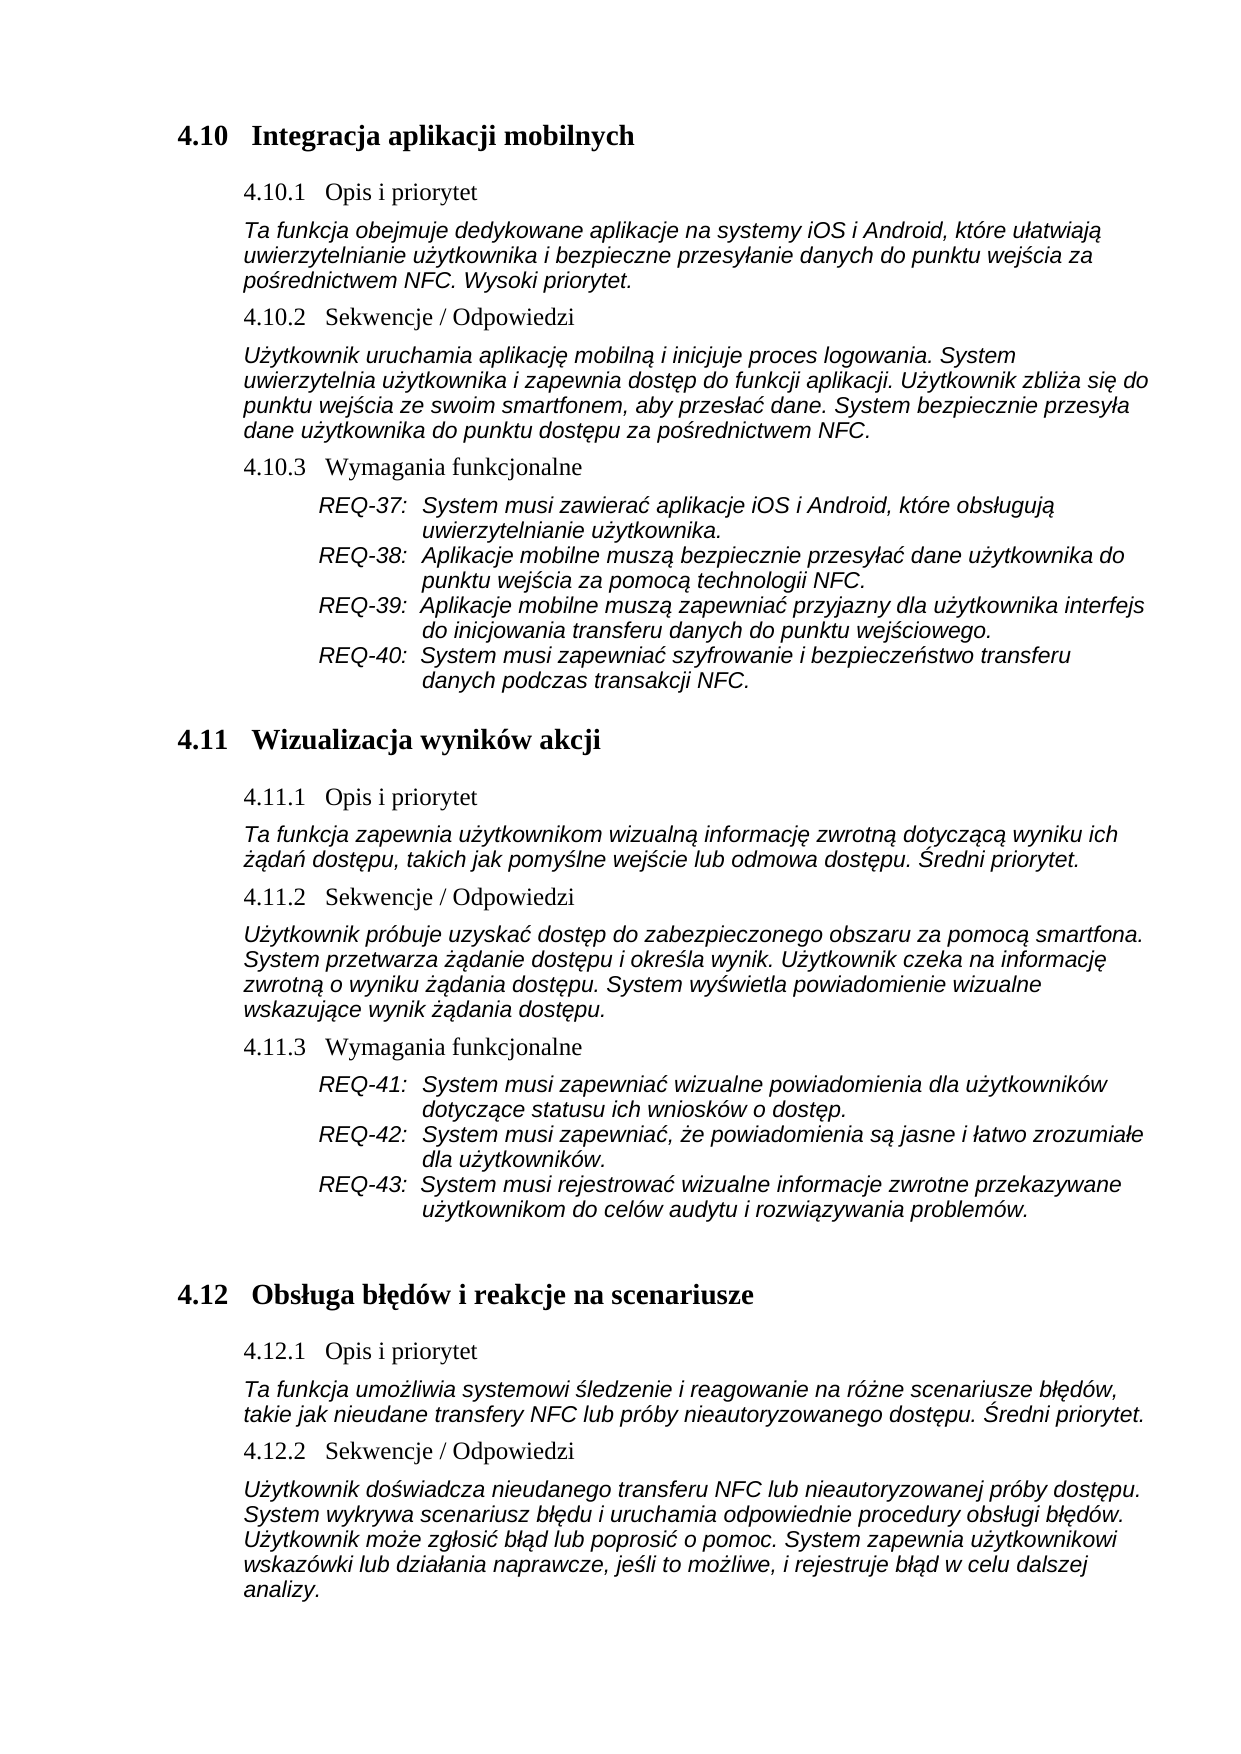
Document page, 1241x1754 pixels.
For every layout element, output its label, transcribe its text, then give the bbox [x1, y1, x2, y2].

text REQ-39: Aplikacje mobilne muszą zapewniać przyjazny dla użytkownika interfejs do inicjowania transferu danych do punktu wejściowego. [318, 593, 1152, 643]
text 4.11.1 Opis i priorytet [243, 785, 1152, 810]
text 4.10.1 Opis i priorytet [243, 181, 1152, 206]
text REQ-41: System musi zapewniać wizualne powiadomienia dla użytkowników dotyczące statusu ich wniosków o dostęp. [318, 1073, 1152, 1123]
text 4.11.3 Wymagania funkcjonalne [243, 1035, 1152, 1060]
text REQ-40: System musi zapewniać szyfrowanie i bezpieczeństwo transferu danych podczas transakcji NFC. [318, 643, 1152, 693]
text Użytkownik uruchamia aplikację mobilną i inicjuje proces logowania. System uwierzytelnia użytkownika i zapewnia dostęp do funkcji aplikacji. Użytkownik zbliża się do punktu wejścia ze swoim smartfonem, aby przesłać dane. System bezpiecznie przesyła dane użytkownika do punktu dostępu za pośrednictwem NFC. [243, 343, 1152, 443]
text 4.10.2 Sekwencje / Odpowiedzi [243, 306, 1152, 331]
text REQ-38: Aplikacje mobilne muszą bezpiecznie przesyłać dane użytkownika do punktu wejścia za pomocą technologii NFC. [318, 543, 1152, 593]
text 4.12.2 Sekwencje / Odpowiedzi [243, 1439, 1152, 1464]
text REQ-42: System musi zapewniać, że powiadomienia są jasne i łatwo zrozumiałe dla użytkowników. [318, 1123, 1152, 1173]
text Ta funkcja umożliwia systemowi śledzenie i reagowanie na różne scenariusze błędów, takie jak nieudane transfery NFC lub próby nieautoryzowanego dostępu. Średni priorytet. [243, 1377, 1152, 1427]
text 4.10.3 Wymagania funkcjonalne [243, 456, 1152, 481]
text Ta funkcja zapewnia użytkownikom wizualną informację zwrotną dotyczącą wyniku ich żądań dostępu, takich jak pomyślne wejście lub odmowa dostępu. Średni priorytet. [243, 823, 1152, 873]
text 4.11.2 Sekwencje / Odpowiedzi [243, 885, 1152, 910]
text Użytkownik próbuje uzyskać dostęp do zabezpieczonego obszaru za pomocą smartfona. System przetwarza żądanie dostępu i określa wynik. Użytkownik czeka na informację zwrotną o wyniku żądania dostępu. System wyświetla powiadomienie wizualne wskazujące wynik żądania dostępu. [243, 923, 1152, 1023]
subtitle Integracja aplikacji mobilnych [177, 118, 1152, 152]
subtitle Wizualizacja wyników akcji [177, 722, 1152, 756]
text 4.12.1 Opis i priorytet [243, 1339, 1152, 1364]
subtitle Obsługa błędów i reakcje na scenariusze [177, 1277, 1152, 1310]
text REQ-43: System musi rejestrować wizualne informacje zwrotne przekazywane użytkownikom do celów audytu i rozwiązywania problemów. [318, 1173, 1152, 1223]
text Użytkownik doświadcza nieudanego transferu NFC lub nieautoryzowanej próby dostępu. System wykrywa scenariusz błędu i uruchamia odpowiednie procedury obsługi błędów. Użytkownik może zgłosić błąd lub poprosić o pomoc. System zapewnia użytkownikowi wskazówki lub działania naprawcze, jeśli to możliwe, i rejestruje błąd w celu dalszej analizy. [243, 1477, 1152, 1602]
text REQ-37: System musi zawierać aplikacje iOS i Android, które obsługują uwierzytelnianie użytkownika. [318, 493, 1152, 543]
text Ta funkcja obejmuje dedykowane aplikacje na systemy iOS i Android, które ułatwiają uwierzytelnianie użytkownika i bezpieczne przesyłanie danych do punktu wejścia za pośrednictwem NFC. Wysoki priorytet. [243, 218, 1152, 293]
